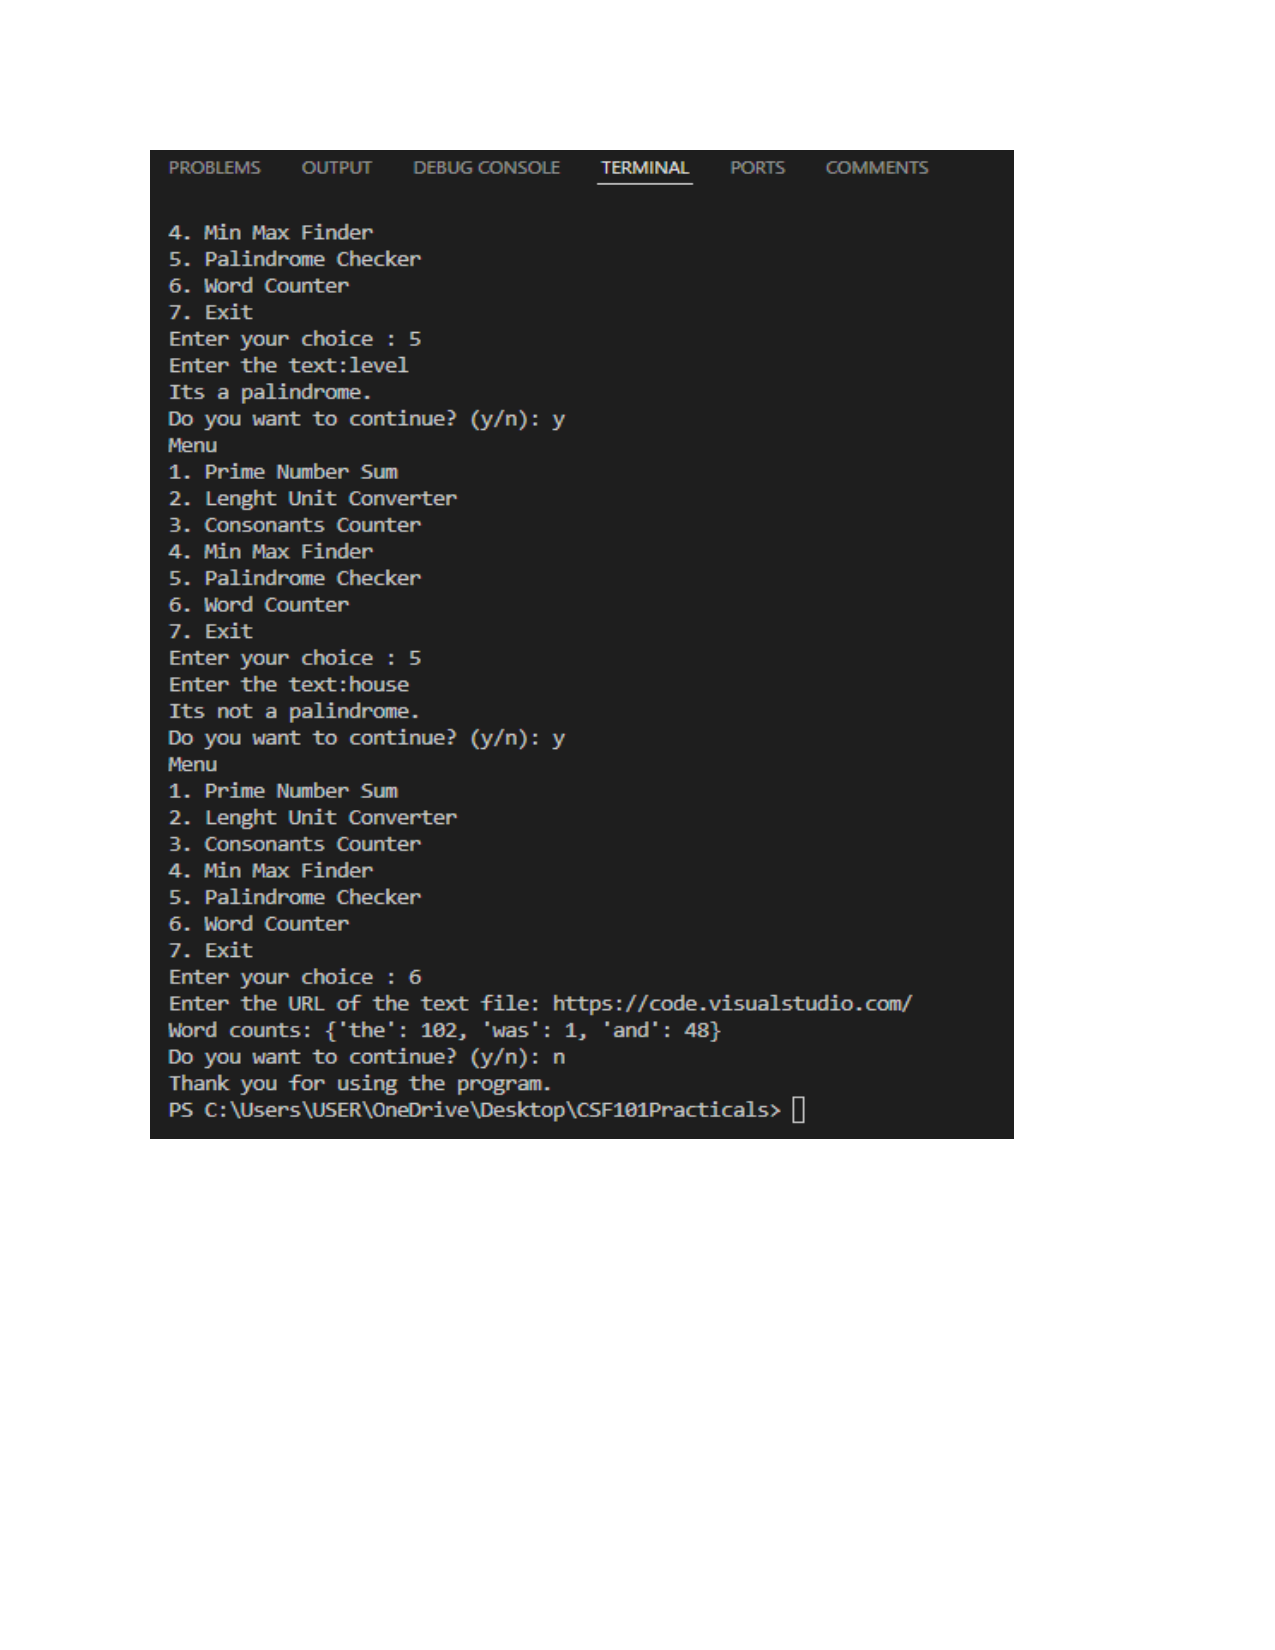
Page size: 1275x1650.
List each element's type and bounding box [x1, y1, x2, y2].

picture [150, 150, 1014, 1139]
